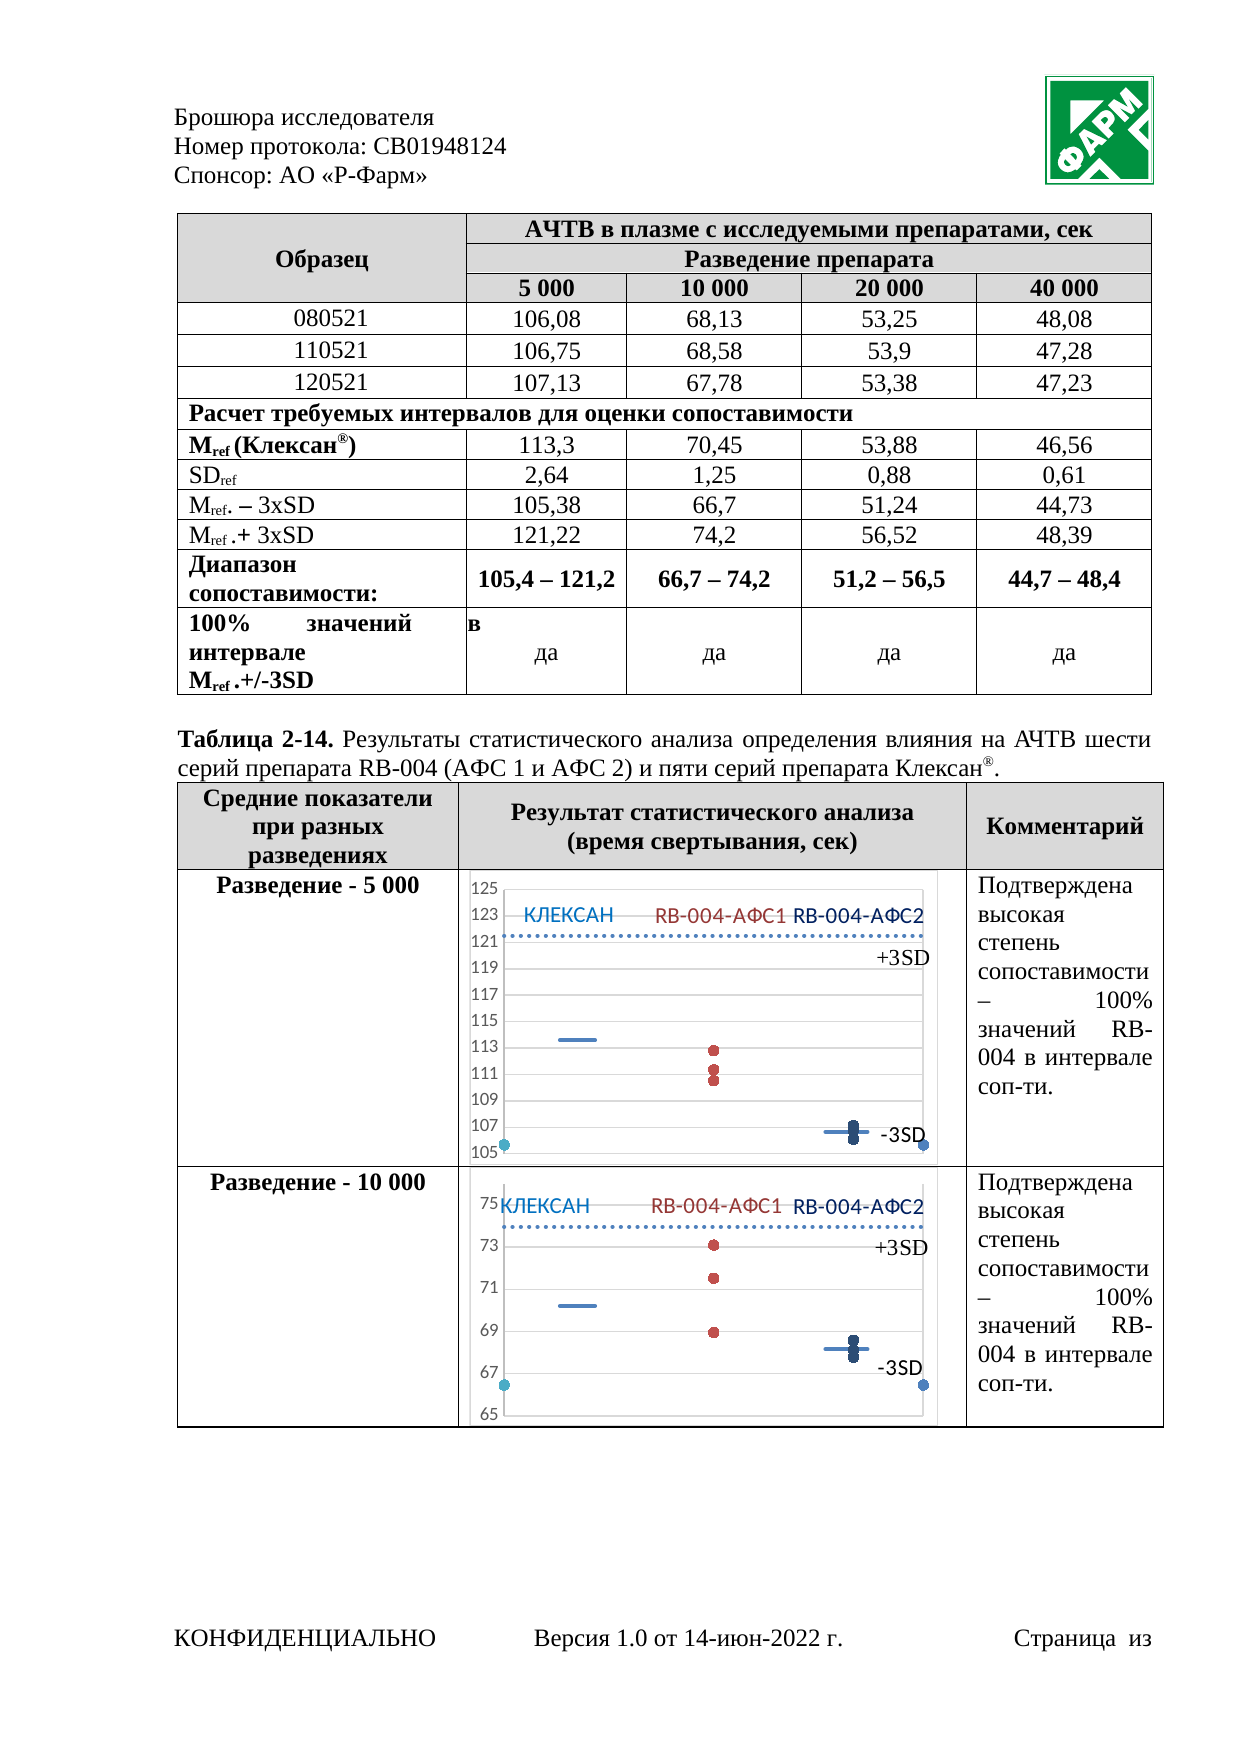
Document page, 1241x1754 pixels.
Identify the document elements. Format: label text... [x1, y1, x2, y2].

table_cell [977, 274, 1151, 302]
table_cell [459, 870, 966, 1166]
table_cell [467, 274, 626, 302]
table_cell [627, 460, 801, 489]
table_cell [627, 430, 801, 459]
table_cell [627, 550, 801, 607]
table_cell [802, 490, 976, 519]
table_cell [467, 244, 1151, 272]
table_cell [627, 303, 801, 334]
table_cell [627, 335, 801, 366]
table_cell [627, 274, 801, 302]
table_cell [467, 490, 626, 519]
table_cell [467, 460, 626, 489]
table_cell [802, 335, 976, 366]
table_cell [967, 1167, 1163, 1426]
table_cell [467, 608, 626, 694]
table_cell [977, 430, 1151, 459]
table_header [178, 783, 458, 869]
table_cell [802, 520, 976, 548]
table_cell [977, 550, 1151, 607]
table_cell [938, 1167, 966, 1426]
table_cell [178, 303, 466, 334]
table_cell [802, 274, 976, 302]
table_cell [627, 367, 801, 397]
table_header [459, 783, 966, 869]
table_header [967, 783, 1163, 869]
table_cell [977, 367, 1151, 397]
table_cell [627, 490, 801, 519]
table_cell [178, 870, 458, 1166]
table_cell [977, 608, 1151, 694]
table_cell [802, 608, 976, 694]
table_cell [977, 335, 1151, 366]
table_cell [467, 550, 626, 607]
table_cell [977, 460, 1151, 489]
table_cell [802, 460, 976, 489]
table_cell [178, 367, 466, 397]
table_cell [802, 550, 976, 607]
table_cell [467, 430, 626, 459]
text Таблица 2-14. Результаты статистического анализа определения влияния на АЧТВ шести серий препарата RB-004 (АФС 1 и АФС 2) и пяти серий препарата Клексан®. [177, 724, 1152, 782]
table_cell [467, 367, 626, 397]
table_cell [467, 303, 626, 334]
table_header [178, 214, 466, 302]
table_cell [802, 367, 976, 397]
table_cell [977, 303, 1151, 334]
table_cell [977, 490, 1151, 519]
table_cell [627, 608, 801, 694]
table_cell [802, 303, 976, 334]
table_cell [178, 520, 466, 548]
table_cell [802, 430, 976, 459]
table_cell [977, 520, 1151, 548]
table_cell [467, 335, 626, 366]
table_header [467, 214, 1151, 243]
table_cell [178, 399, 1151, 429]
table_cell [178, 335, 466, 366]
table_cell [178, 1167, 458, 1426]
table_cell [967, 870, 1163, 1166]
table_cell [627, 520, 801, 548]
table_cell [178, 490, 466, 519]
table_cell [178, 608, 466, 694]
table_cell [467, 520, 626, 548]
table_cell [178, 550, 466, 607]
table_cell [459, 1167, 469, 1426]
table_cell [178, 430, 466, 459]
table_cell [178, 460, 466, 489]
